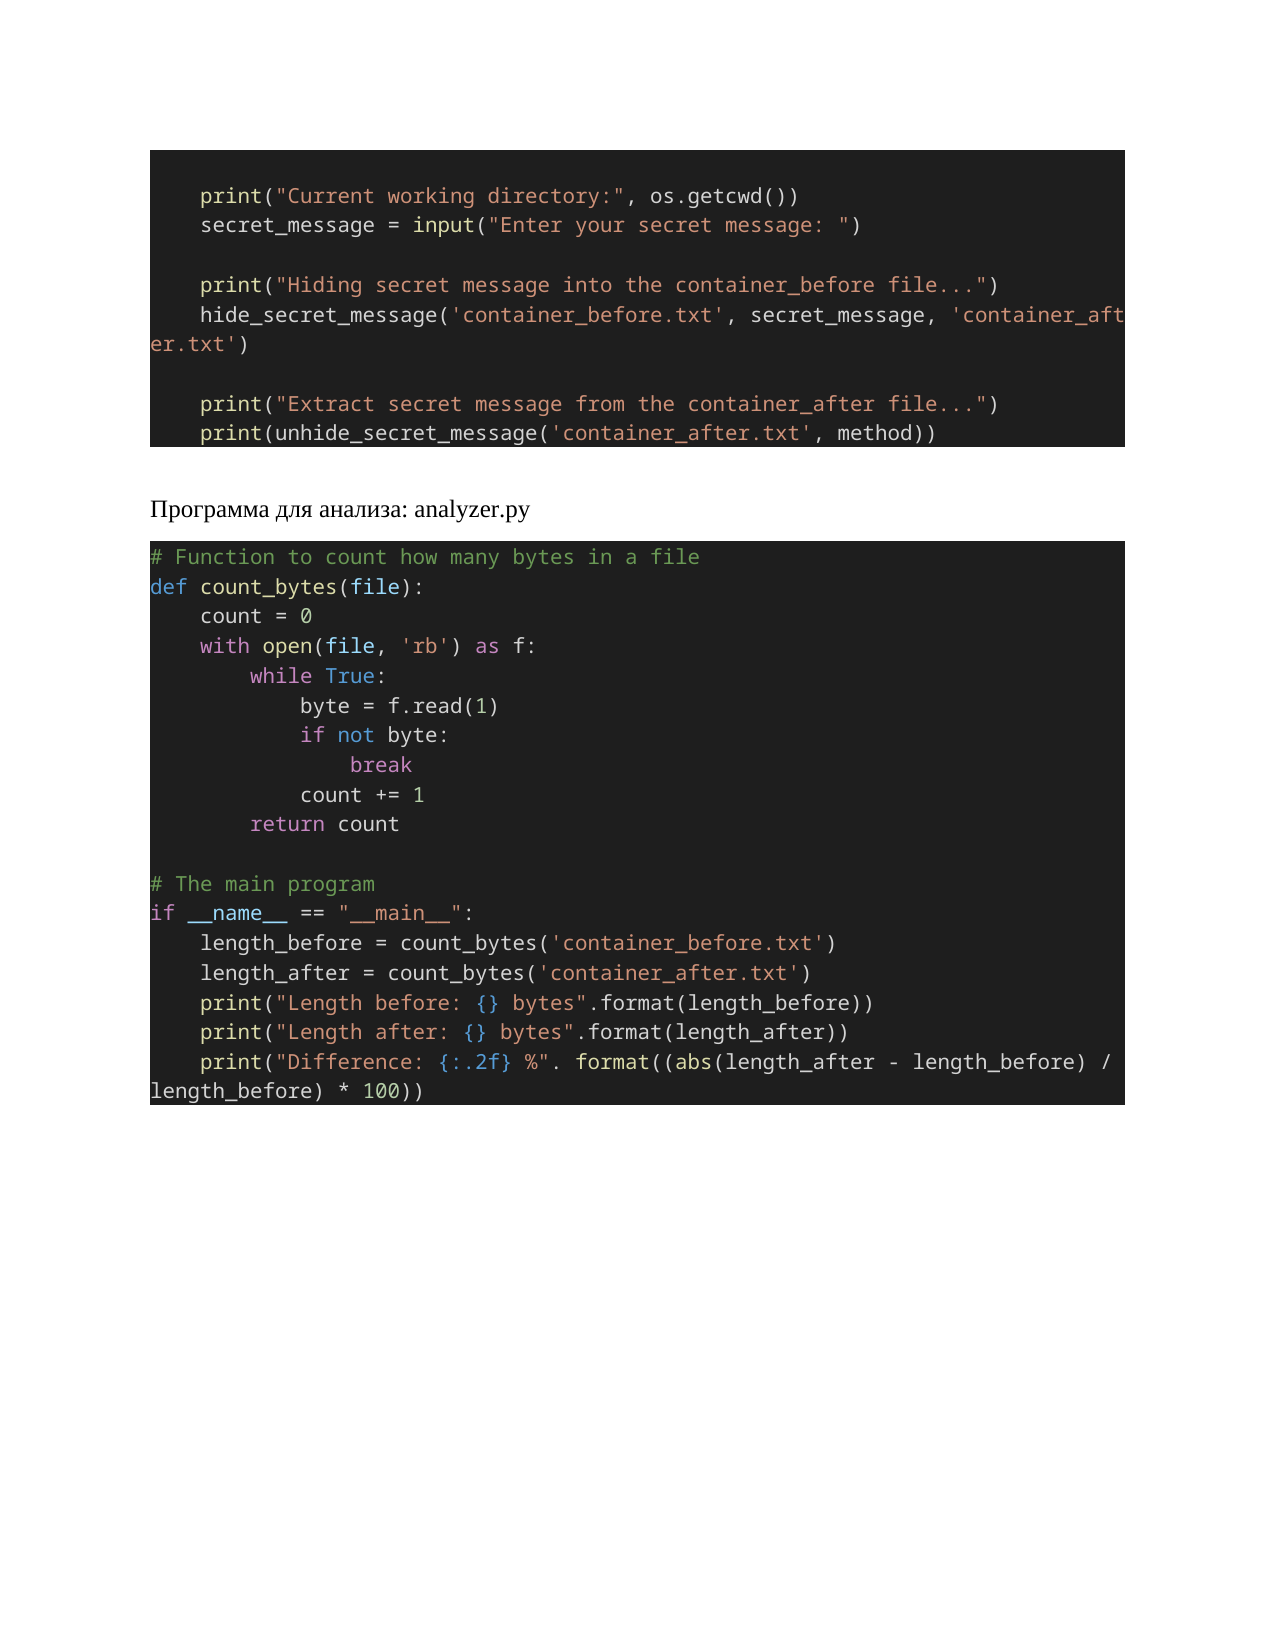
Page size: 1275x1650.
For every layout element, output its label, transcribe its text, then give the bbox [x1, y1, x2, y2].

text print("Current working directory:", os.getcwd()) [150, 180, 1125, 209]
text secret_message = input("Enter your secret message: ") [150, 209, 1125, 239]
text print("Length before: {} bytes".format(length_before)) [150, 986, 1125, 1016]
text print("Extract secret message from the container_after file...") [150, 387, 1125, 417]
text if __name__ == "__main__": [150, 897, 1125, 927]
text def count_bytes(file): [150, 571, 1125, 600]
text print("Difference: {:.2f} %". format((abs(length_after - length_before) / length_before) * 100)) [150, 1046, 1125, 1105]
text break [150, 749, 1125, 778]
text Программа для анализа: analyzer.py [150, 494, 1125, 523]
text print(unhide_secret_message('container_after.txt', method)) [150, 417, 1125, 447]
text if not byte: [150, 719, 1125, 749]
text # Function to count how many bytes in a file [150, 541, 1125, 571]
text while True: [150, 660, 1125, 689]
text print("Length after: {} bytes".format(length_after)) [150, 1016, 1125, 1046]
text count += 1 [150, 778, 1125, 808]
text count = 0 [150, 600, 1125, 630]
text byte = f.read(1) [150, 689, 1125, 719]
text print("Hiding secret message into the container_before file...") [150, 269, 1125, 298]
text with open(file, 'rb') as f: [150, 630, 1125, 660]
text hide_secret_message('container_before.txt', secret_message, 'container_after.txt') [150, 298, 1125, 358]
text return count [150, 808, 1125, 838]
text length_after = count_bytes('container_after.txt') [150, 957, 1125, 986]
text length_before = count_bytes('container_before.txt') [150, 927, 1125, 957]
text # The main program [150, 868, 1125, 897]
